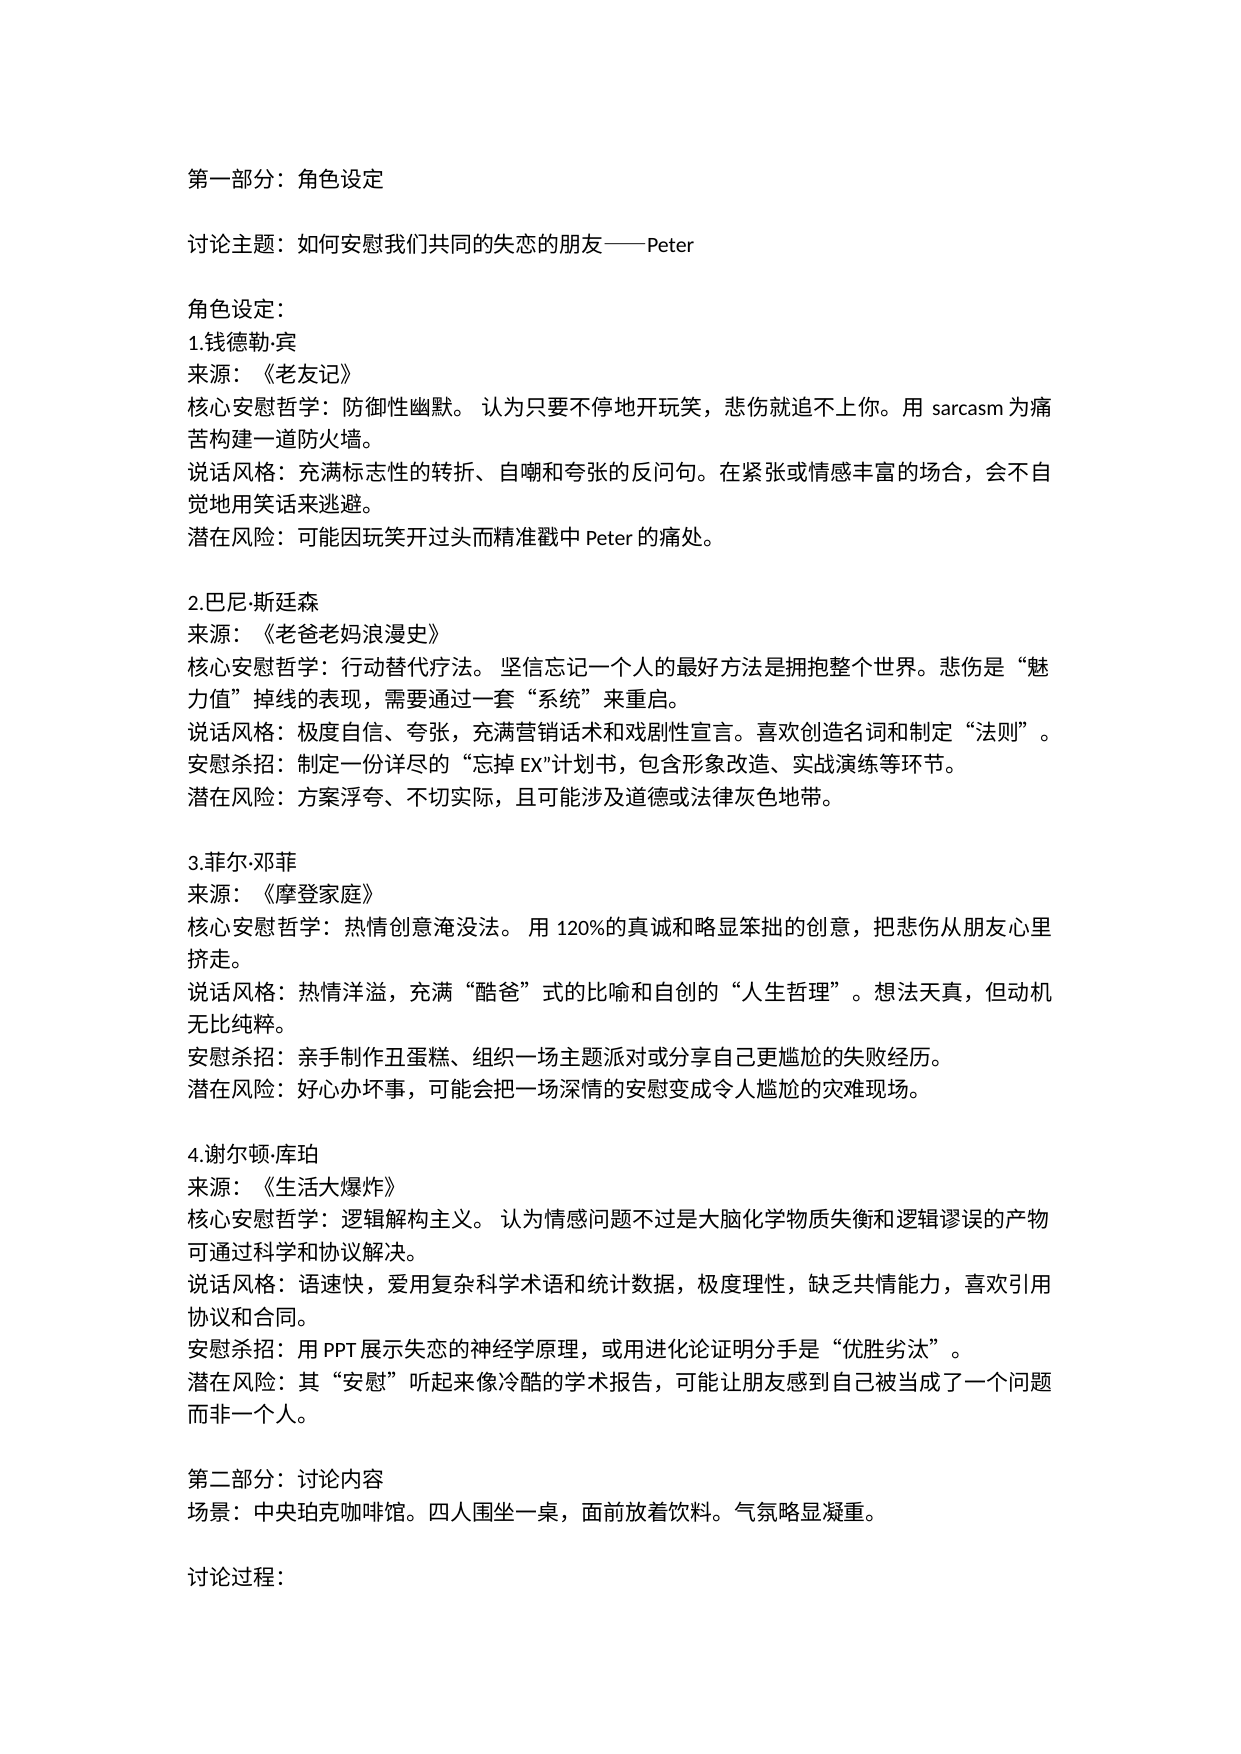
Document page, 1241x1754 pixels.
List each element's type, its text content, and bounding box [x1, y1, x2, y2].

text 潜在风险：方案浮夸、不切实际，且可能涉及道德或法律灰色地带。 [187, 779, 1053, 812]
text 说话风格：充满标志性的转折、自嘲和夸张的反问句。在紧张或情感丰富的场合，会不自觉地用笑话来逃避。 [187, 454, 1053, 519]
text 说话风格：热情洋溢，充满“酷爸”式的比喻和自创的“人生哲理”。想法天真，但动机无比纯粹。 [187, 974, 1053, 1039]
text 4.谢尔顿·库珀 [187, 1137, 1053, 1169]
text 2.巴尼·斯廷森 [187, 584, 1053, 617]
text 讨论主题：如何安慰我们共同的失恋的朋友——Peter [187, 227, 1053, 259]
text 安慰杀招：亲手制作丑蛋糕、组织一场主题派对或分享自己更尴尬的失败经历。 [187, 1039, 1053, 1072]
text 安慰杀招：用PPT展示失恋的神经学原理，或用进化论证明分手是“优胜劣汰”。 [187, 1332, 1053, 1364]
text 第二部分：讨论内容 [187, 1462, 1053, 1494]
text 说话风格：语速快，爱用复杂科学术语和统计数据，极度理性，缺乏共情能力，喜欢引用协议和合同。 [187, 1267, 1053, 1332]
text 安慰杀招：制定一份详尽的“忘掉EX”计划书，包含形象改造、实战演练等环节。 [187, 747, 1053, 779]
text 说话风格：极度自信、夸张，充满营销话术和戏剧性宣言。喜欢创造名词和制定“法则”。 [187, 714, 1053, 747]
text 角色设定： [187, 292, 1053, 324]
text 1.钱德勒·宾 [187, 324, 1053, 357]
text 潜在风险：其“安慰”听起来像冷酷的学术报告，可能让朋友感到自己被当成了一个问题，而非一个人。 [187, 1364, 1053, 1429]
text 核心安慰哲学：逻辑解构主义。 认为情感问题不过是大脑化学物质失衡和逻辑谬误的产物，可通过科学和协议解决。 [187, 1202, 1053, 1267]
text 来源：《老爸老妈浪漫史》 [187, 617, 1053, 649]
text 核心安慰哲学：防御性幽默。 认为只要不停地开玩笑，悲伤就追不上你。用 sarcasm为痛苦构建一道防火墙。 [187, 389, 1053, 454]
text 3.菲尔·邓菲 [187, 844, 1053, 877]
text 核心安慰哲学：行动替代疗法。 坚信忘记一个人的最好方法是拥抱整个世界。悲伤是“魅力值”掉线的表现，需要通过一套“系统”来重启。 [187, 649, 1053, 714]
text 潜在风险：可能因玩笑开过头而精准戳中Peter的痛处。 [187, 519, 1053, 552]
text 场景：中央珀克咖啡馆。四人围坐一桌，面前放着饮料。气氛略显凝重。 [187, 1494, 1053, 1527]
text 第一部分：角色设定 [187, 162, 1053, 194]
text 讨论过程： [187, 1559, 1053, 1592]
text 核心安慰哲学：热情创意淹没法。 用120%的真诚和略显笨拙的创意，把悲伤从朋友心里挤走。 [187, 909, 1053, 974]
text 来源：《摩登家庭》 [187, 877, 1053, 909]
text 潜在风险：好心办坏事，可能会把一场深情的安慰变成令人尴尬的灾难现场。 [187, 1072, 1053, 1104]
text 来源：《生活大爆炸》 [187, 1169, 1053, 1202]
text 来源：《老友记》 [187, 357, 1053, 389]
